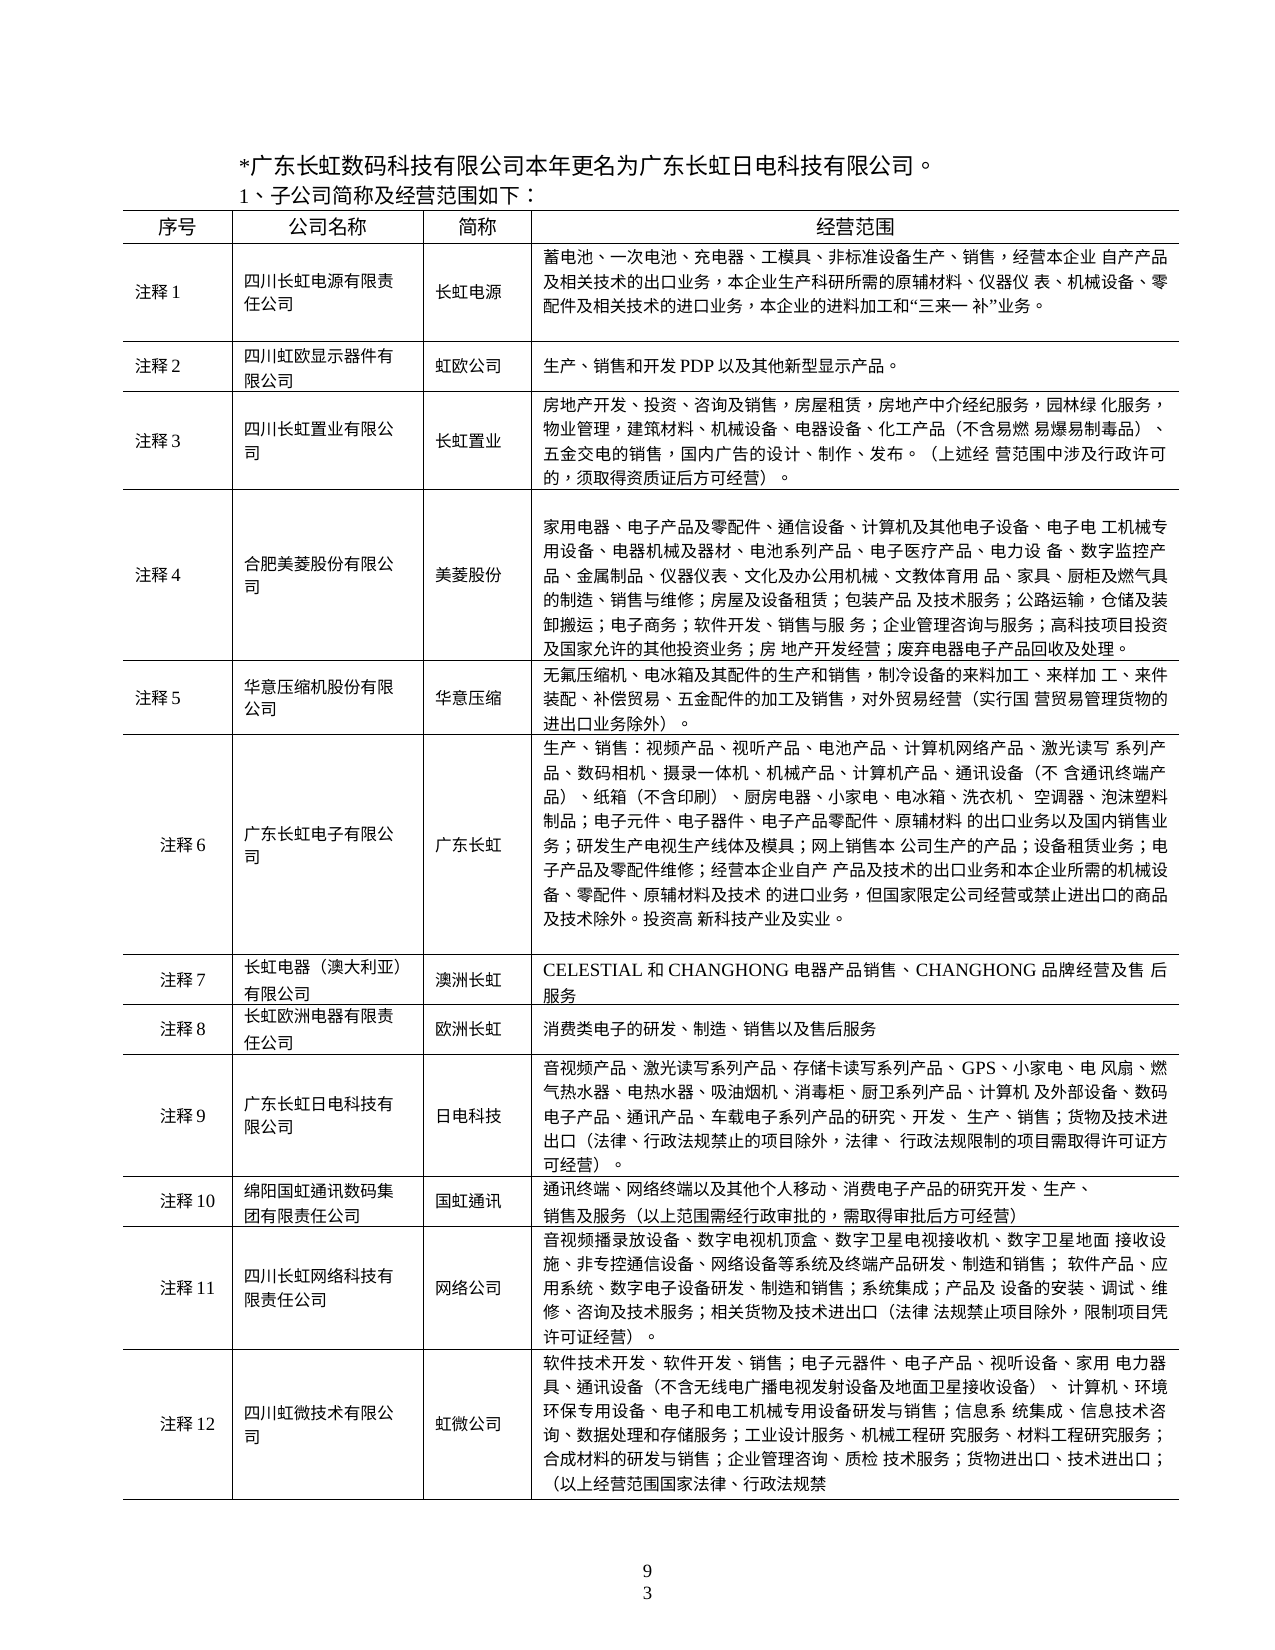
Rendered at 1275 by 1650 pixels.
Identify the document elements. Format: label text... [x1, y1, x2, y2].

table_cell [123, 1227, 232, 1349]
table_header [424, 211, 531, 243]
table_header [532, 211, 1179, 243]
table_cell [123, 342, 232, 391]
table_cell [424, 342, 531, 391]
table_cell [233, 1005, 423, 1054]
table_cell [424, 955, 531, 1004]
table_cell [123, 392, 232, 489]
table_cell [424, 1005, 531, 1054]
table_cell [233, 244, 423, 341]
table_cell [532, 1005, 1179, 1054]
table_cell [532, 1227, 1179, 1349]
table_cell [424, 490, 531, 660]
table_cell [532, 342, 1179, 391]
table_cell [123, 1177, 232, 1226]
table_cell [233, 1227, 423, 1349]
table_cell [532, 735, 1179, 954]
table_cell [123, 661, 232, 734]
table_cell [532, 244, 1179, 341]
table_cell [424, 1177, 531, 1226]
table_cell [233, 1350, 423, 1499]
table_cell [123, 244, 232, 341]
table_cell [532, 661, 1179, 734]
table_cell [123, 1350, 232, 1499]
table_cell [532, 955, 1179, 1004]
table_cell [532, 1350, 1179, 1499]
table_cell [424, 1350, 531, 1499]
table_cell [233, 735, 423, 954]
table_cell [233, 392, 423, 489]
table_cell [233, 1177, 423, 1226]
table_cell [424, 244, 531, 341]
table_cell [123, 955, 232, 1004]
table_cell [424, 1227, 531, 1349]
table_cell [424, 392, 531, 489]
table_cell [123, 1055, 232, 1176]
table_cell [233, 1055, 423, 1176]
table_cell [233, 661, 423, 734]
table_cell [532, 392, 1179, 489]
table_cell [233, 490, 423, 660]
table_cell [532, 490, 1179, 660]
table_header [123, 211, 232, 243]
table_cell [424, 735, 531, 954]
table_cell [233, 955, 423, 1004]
text *广东长虹数码科技有限公司本年更名为广东长虹日电科技有限公司。 [238, 150, 1185, 181]
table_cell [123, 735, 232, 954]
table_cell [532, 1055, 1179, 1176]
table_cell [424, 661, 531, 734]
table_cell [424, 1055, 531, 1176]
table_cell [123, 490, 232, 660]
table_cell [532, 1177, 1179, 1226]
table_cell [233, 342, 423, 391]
text 1、子公司简称及经营范围如下： [238, 181, 1185, 210]
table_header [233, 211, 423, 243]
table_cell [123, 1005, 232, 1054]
